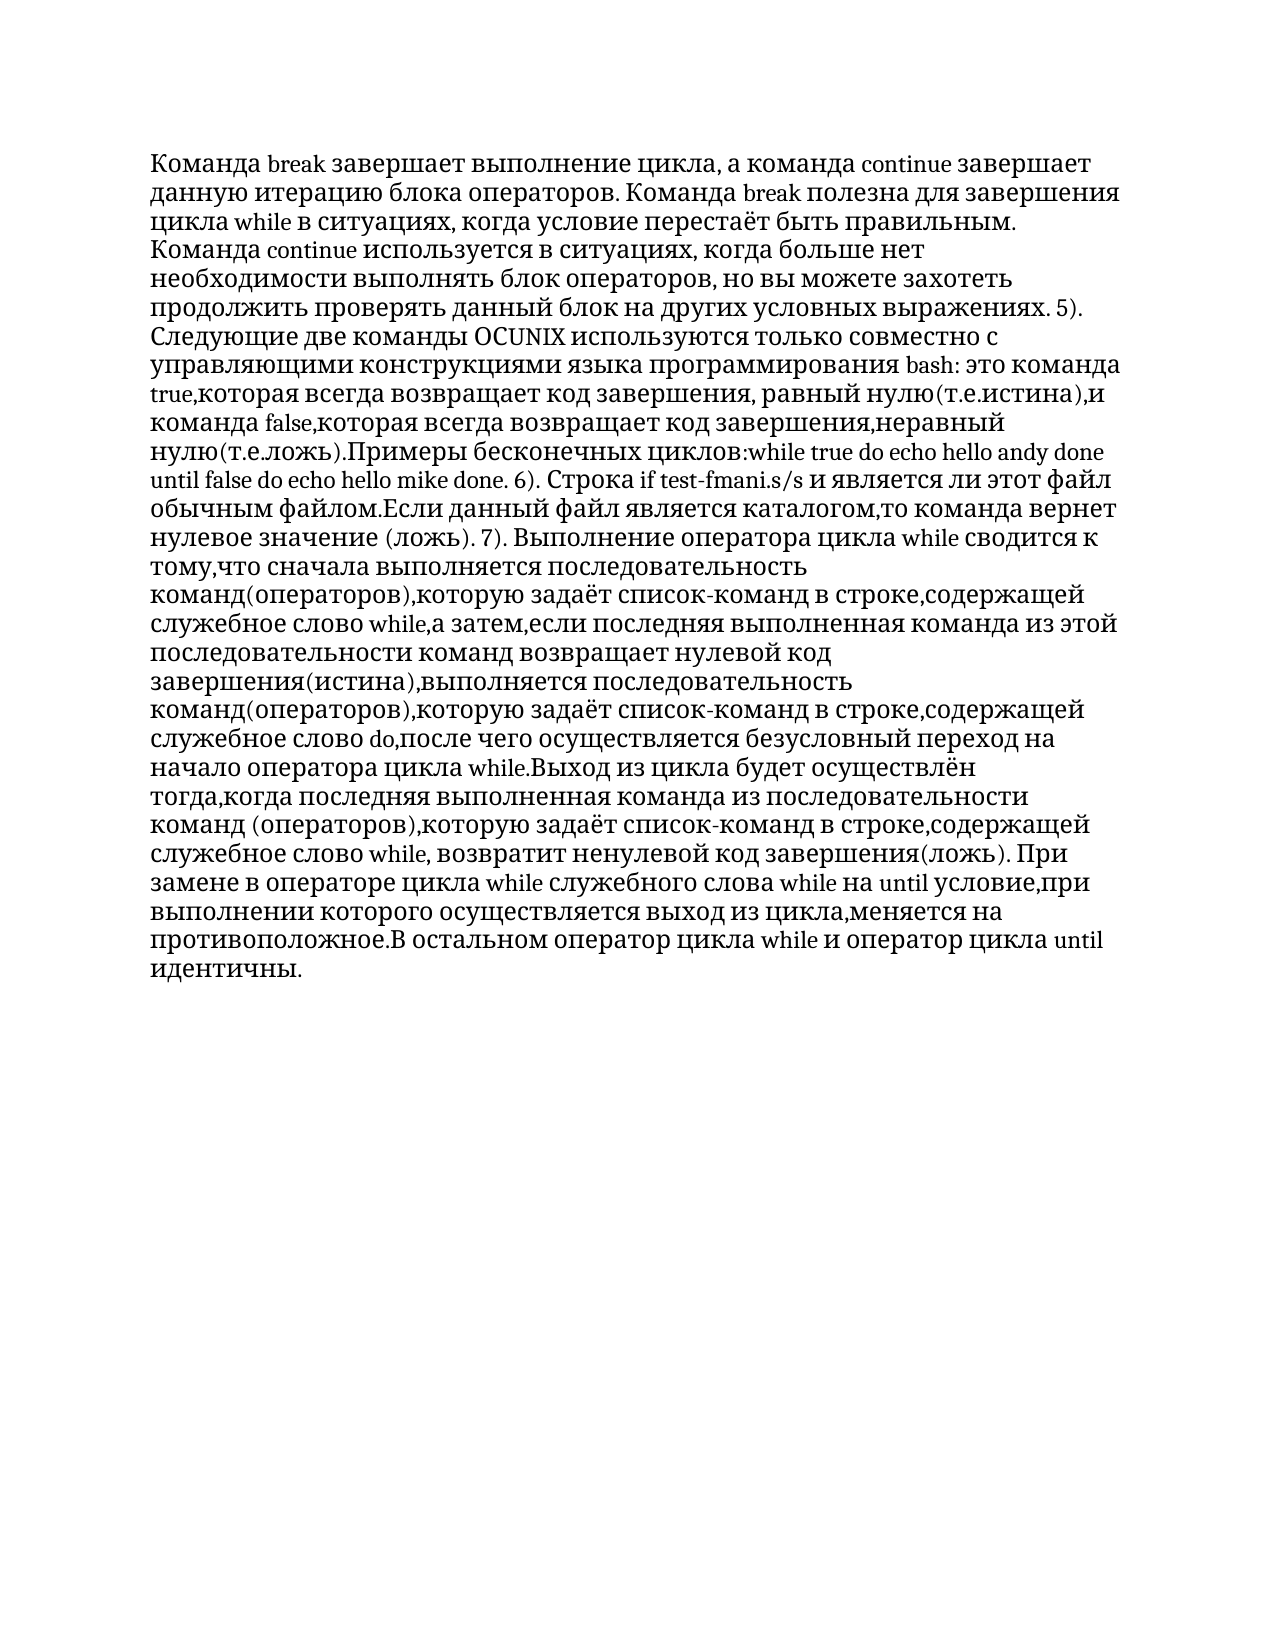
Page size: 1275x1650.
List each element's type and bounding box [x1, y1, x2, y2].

text [150, 150, 1125, 984]
